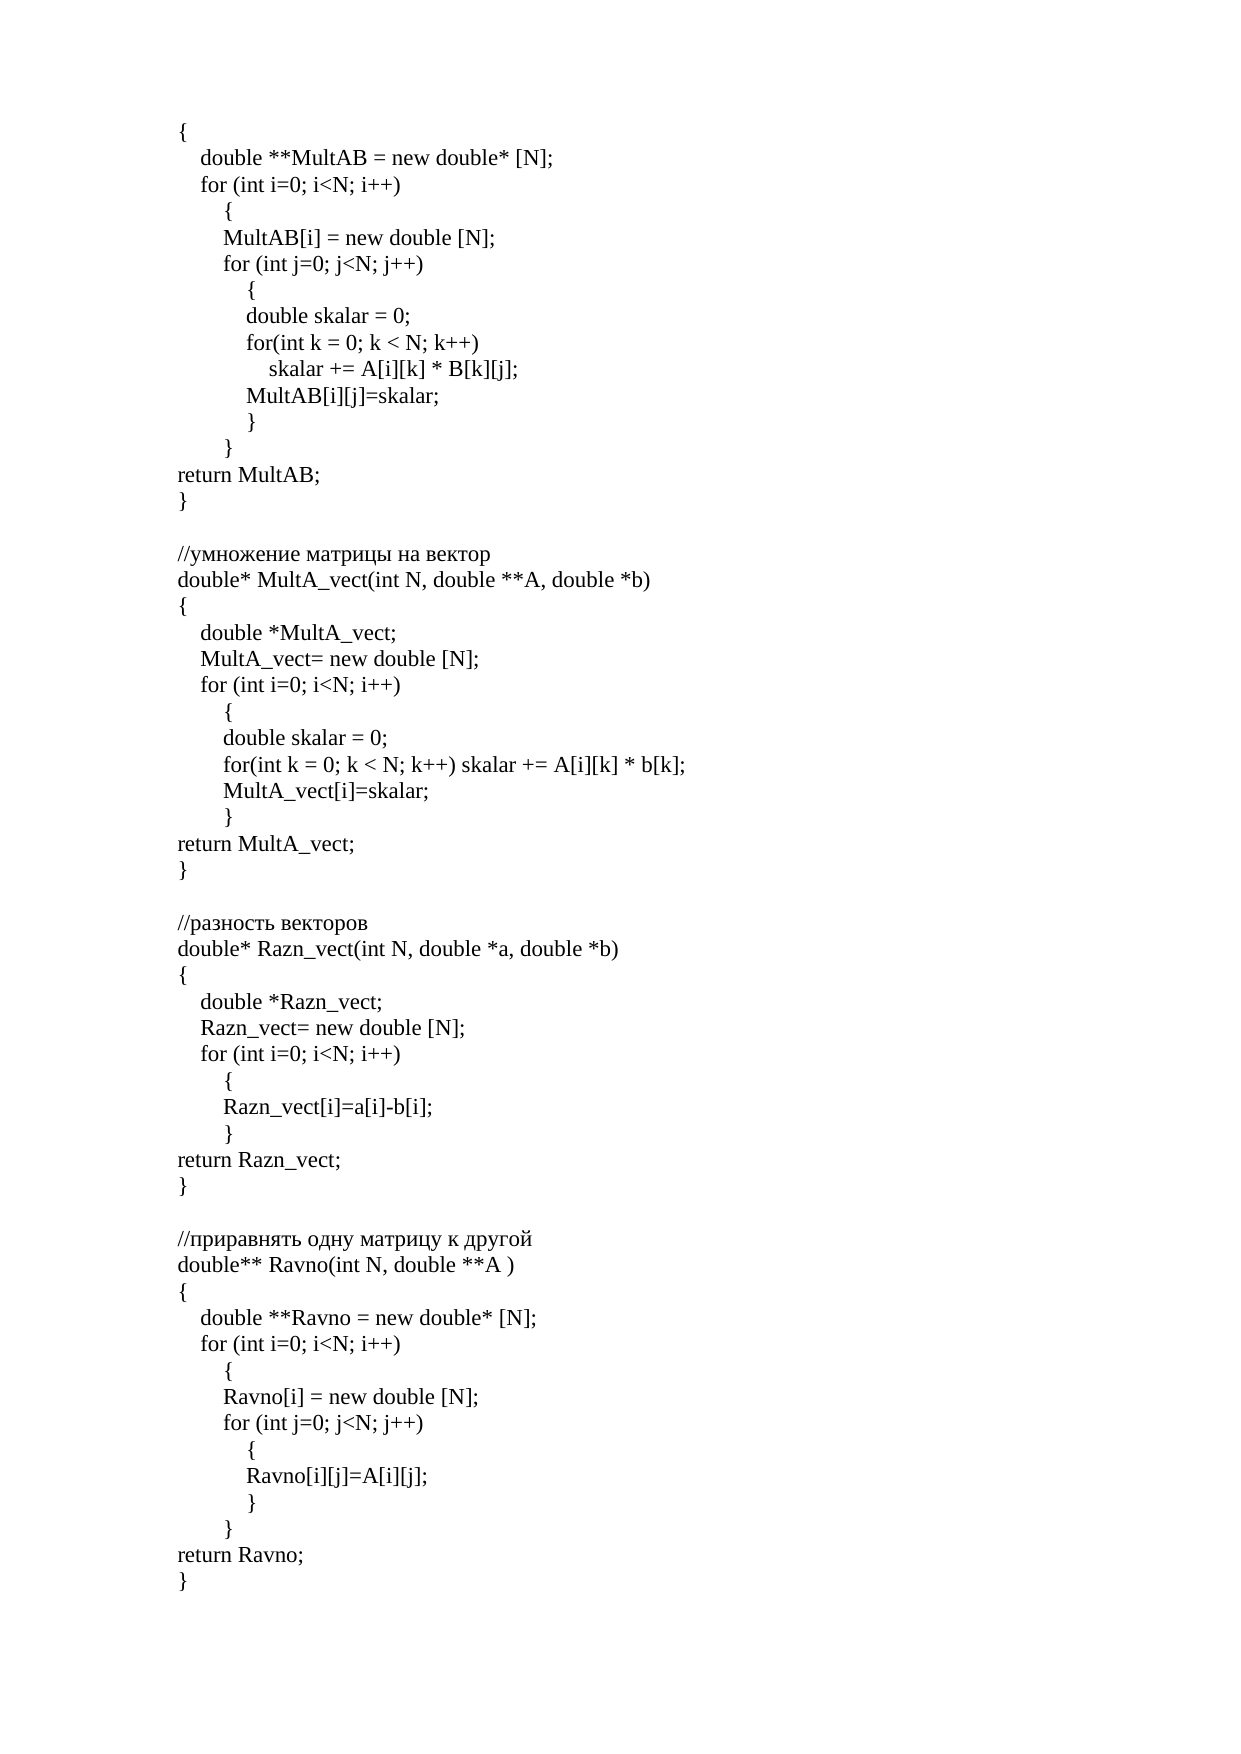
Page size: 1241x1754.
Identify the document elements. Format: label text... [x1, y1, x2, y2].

text { [177, 118, 1152, 144]
text return MultAB; [177, 461, 1152, 487]
text double **MultAB = new double* [N]; [177, 144, 1152, 171]
text return Razn_vect; [177, 1146, 1152, 1172]
text skalar += A[i][k] * B[k][j]; [177, 355, 1152, 382]
text double **Ravno = new double* [N]; [177, 1304, 1152, 1330]
text //разность векторов [177, 909, 1152, 935]
text } [177, 856, 1152, 882]
text double *MultA_vect; [177, 619, 1152, 645]
text } [177, 1515, 1152, 1541]
text } [177, 1172, 1152, 1199]
text } [177, 1488, 1152, 1515]
text double* Razn_vect(int N, double *a, double *b) [177, 935, 1152, 961]
text double** Ravno(int N, double **A ) [177, 1251, 1152, 1278]
text //приравнять одну матрицу к другой [177, 1225, 1152, 1251]
text Razn_vect= new double [N]; [177, 1014, 1152, 1041]
text { [177, 1278, 1152, 1304]
text MultA_vect= new double [N]; [177, 645, 1152, 672]
text MultA_vect[i]=skalar; [177, 777, 1152, 803]
text for(int k = 0; k < N; k++) [177, 329, 1152, 355]
text } [177, 1119, 1152, 1146]
text double skalar = 0; [177, 724, 1152, 751]
text Razn_vect[i]=a[i]-b[i]; [177, 1093, 1152, 1119]
text return Ravno; [177, 1541, 1152, 1568]
text { [177, 276, 1152, 303]
text } [177, 408, 1152, 434]
text } [177, 434, 1152, 461]
text { [177, 1436, 1152, 1462]
text for (int i=0; i<N; i++) [177, 672, 1152, 698]
text for (int j=0; j<N; j++) [177, 250, 1152, 276]
text for(int k = 0; k < N; k++) skalar += A[i][k] * b[k]; [177, 751, 1152, 777]
text for (int i=0; i<N; i++) [177, 1330, 1152, 1357]
text { [177, 1357, 1152, 1383]
text for (int i=0; i<N; i++) [177, 171, 1152, 197]
text double skalar = 0; [177, 303, 1152, 329]
text } [177, 803, 1152, 830]
text MultAB[i][j]=skalar; [177, 382, 1152, 408]
text Ravno[i][j]=A[i][j]; [177, 1462, 1152, 1488]
text MultAB[i] = new double [N]; [177, 223, 1152, 250]
text } [177, 1568, 1152, 1594]
text { [177, 197, 1152, 223]
text return MultA_vect; [177, 830, 1152, 856]
text double* MultA_vect(int N, double **A, double *b) [177, 566, 1152, 592]
text double *Razn_vect; [177, 988, 1152, 1014]
text { [177, 698, 1152, 724]
text Ravno[i] = new double [N]; [177, 1383, 1152, 1409]
text //умножение матрицы на вектор [177, 540, 1152, 566]
text { [177, 592, 1152, 619]
text { [177, 1067, 1152, 1093]
text for (int j=0; j<N; j++) [177, 1409, 1152, 1436]
text } [177, 487, 1152, 513]
text for (int i=0; i<N; i++) [177, 1041, 1152, 1067]
text { [177, 961, 1152, 988]
